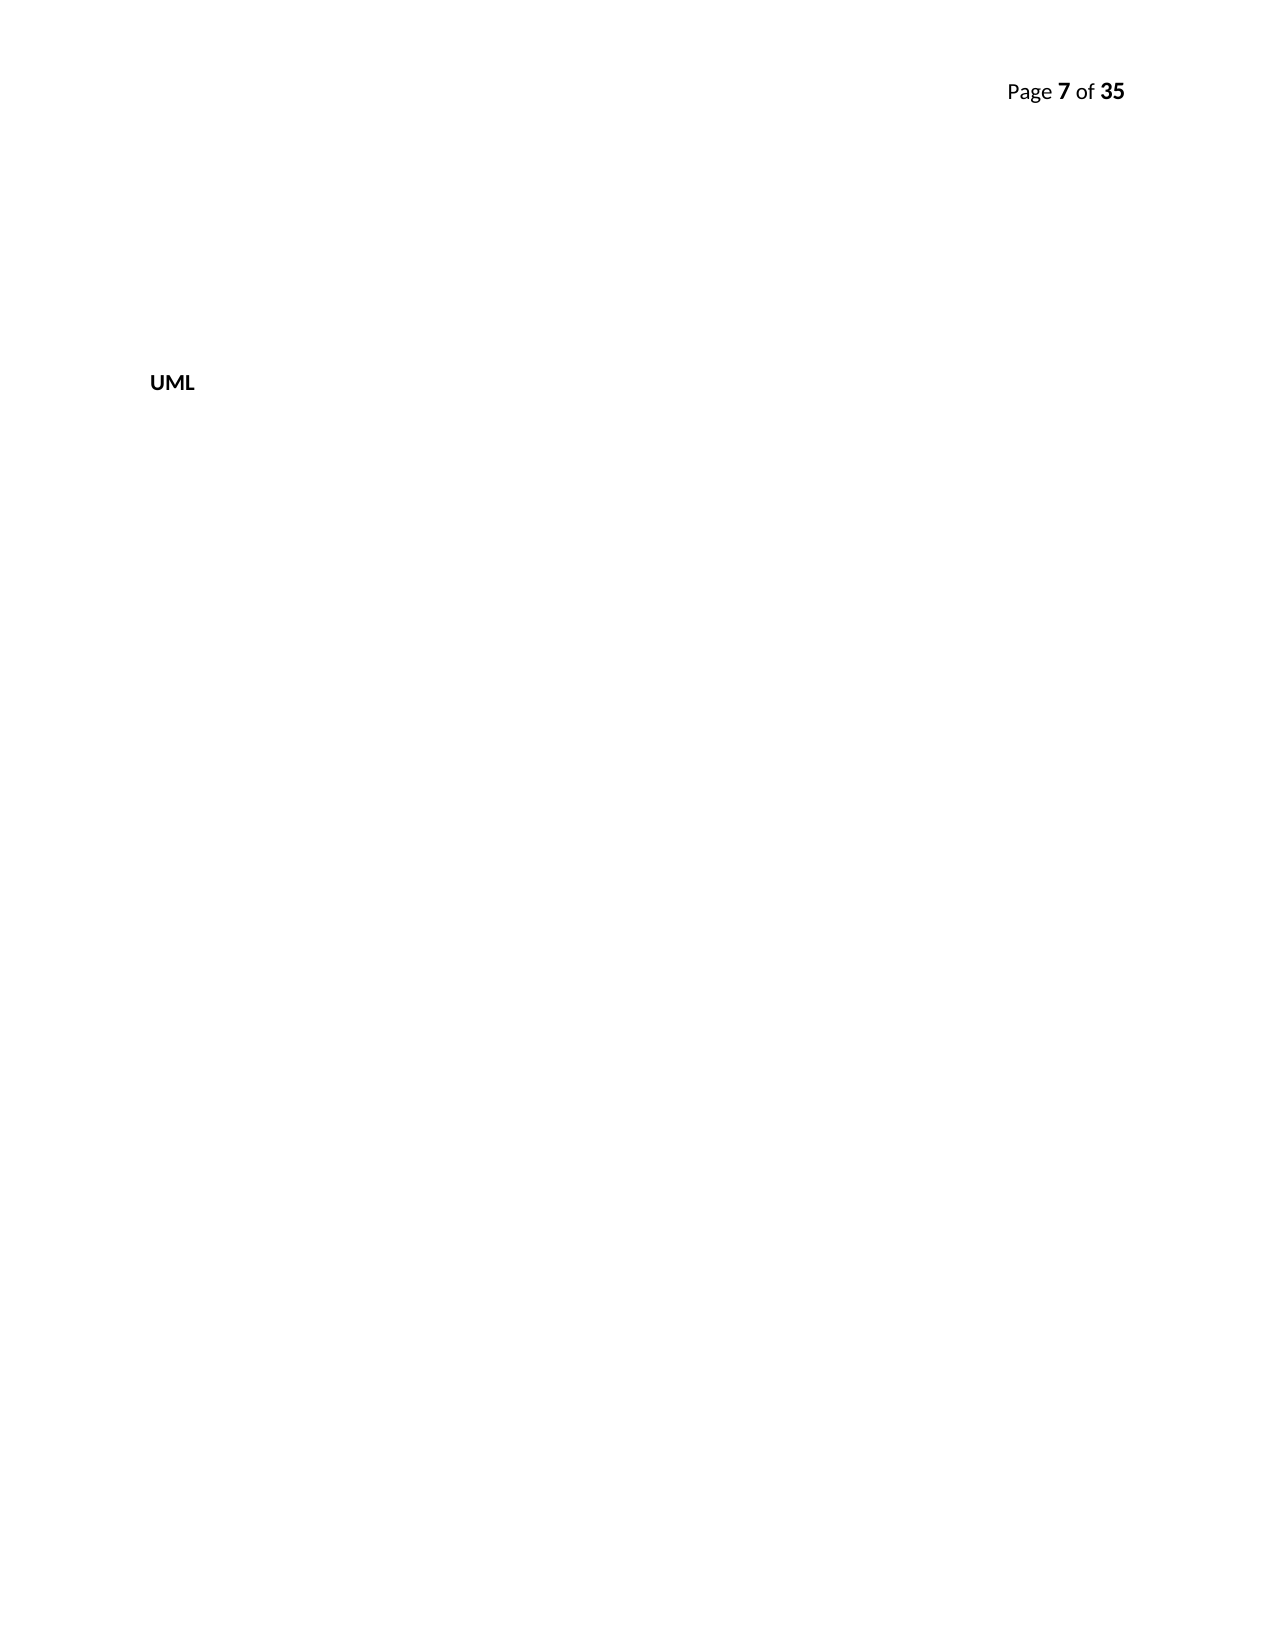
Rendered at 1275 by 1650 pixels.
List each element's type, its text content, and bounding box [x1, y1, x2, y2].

text UML [150, 368, 1125, 396]
